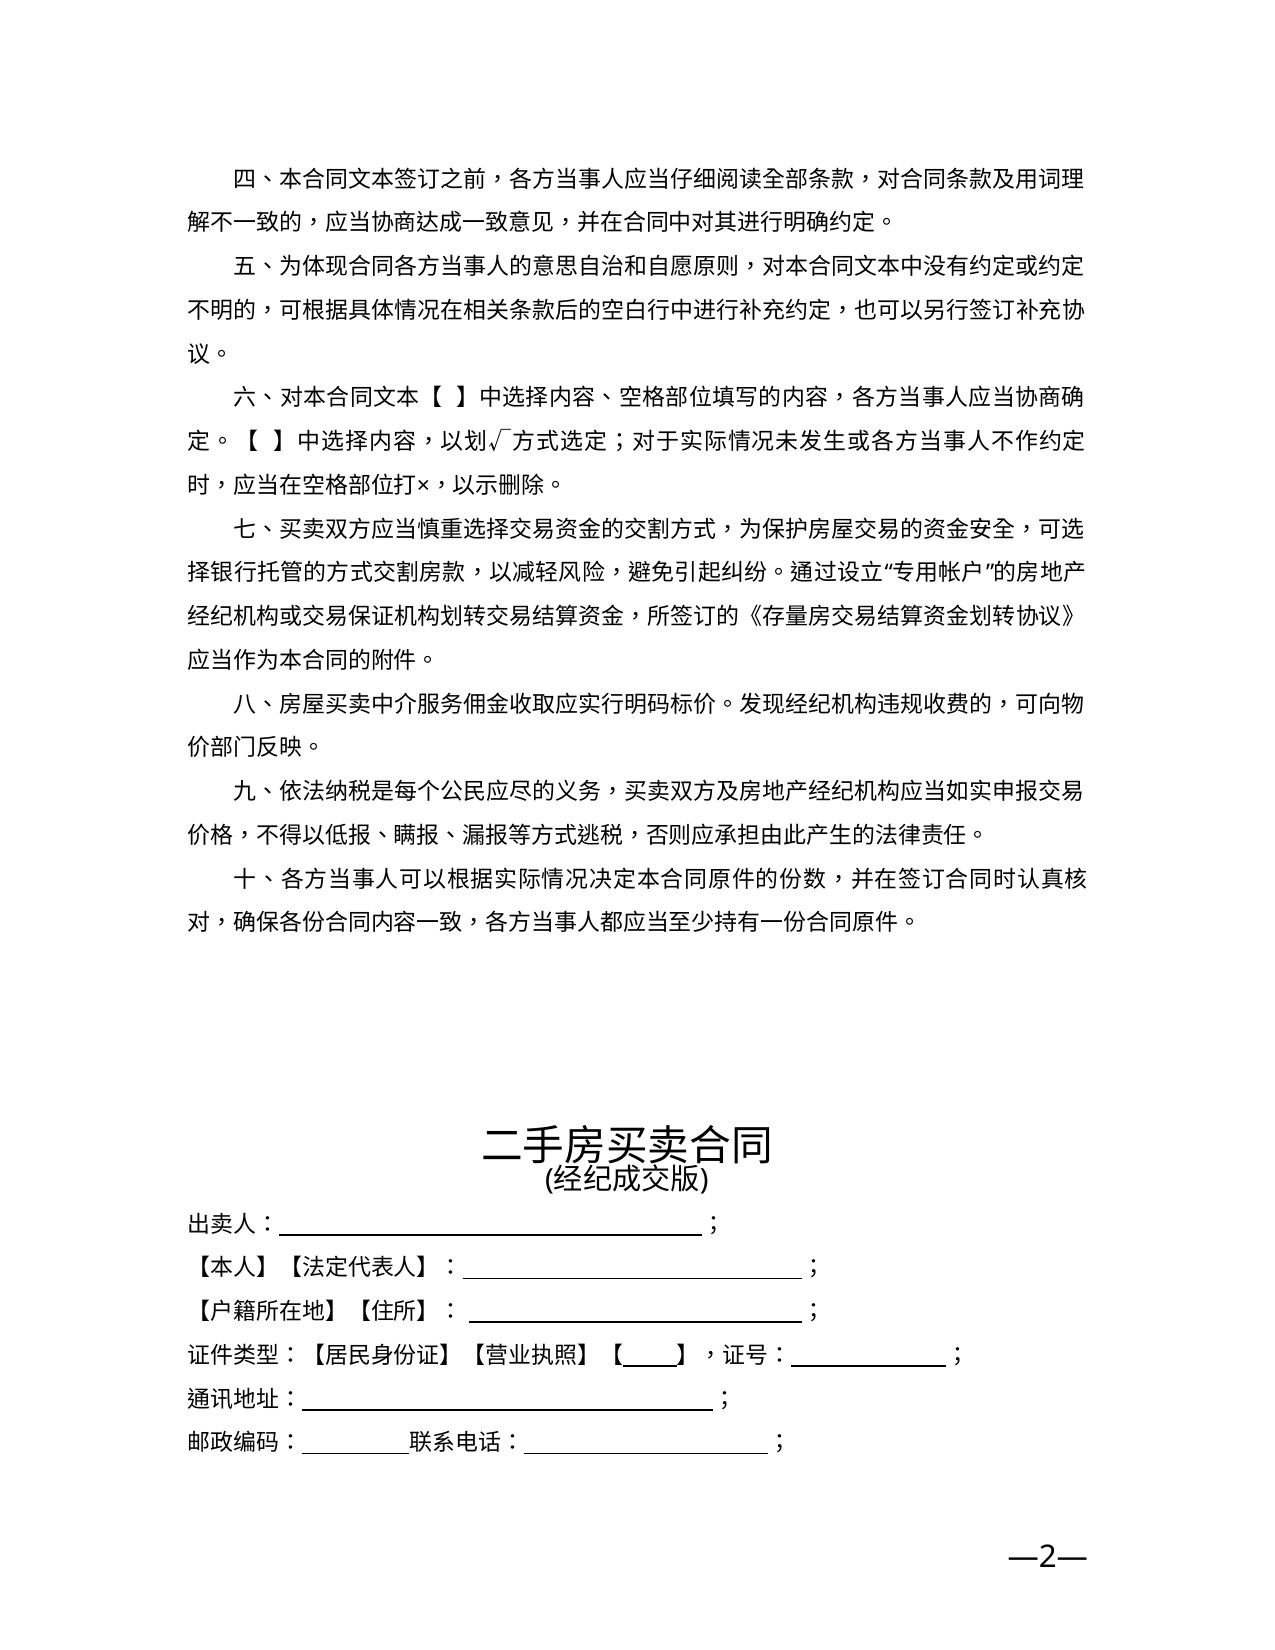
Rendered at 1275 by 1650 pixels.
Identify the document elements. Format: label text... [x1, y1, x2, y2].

text 邮政编码： 联系电话： ； [187, 1414, 1087, 1458]
text 二手房买卖合同 [187, 1129, 1066, 1168]
text (经纪成交版) [187, 1168, 1066, 1195]
text 【本人】【法定代表人】： ； [187, 1239, 1087, 1283]
text 六、对本合同文本【 】中选择内容、空格部位填写的内容，各方当事人应当协商确定。【 】中选择内容，以划√方式选定；对于实际情况未发生或各方当事人不作约定时，应当在空格部位打×，以示删除。 [187, 369, 1087, 500]
text 七、买卖双方应当慎重选择交易资金的交割方式，为保护房屋交易的资金安全，可选择银行托管的方式交割房款，以减轻风险，避免引起纠纷。通过设立“专用帐户”的房地产经纪机构或交易保证机构划转交易结算资金，所签订的《存量房交易结算资金划转协议》应当作为本合同的附件。 [187, 500, 1087, 675]
text 证件类型：【居民身份证】【营业执照】【 】，证号： ； [187, 1326, 1087, 1370]
text 十、各方当事人可以根据实际情况决定本合同原件的份数，并在签订合同时认真核对，确保各份合同内容一致，各方当事人都应当至少持有一份合同原件。 [187, 850, 1087, 937]
text 出卖人： ； [187, 1195, 1087, 1239]
text 四、本合同文本签订之前，各方当事人应当仔细阅读全部条款，对合同条款及用词理解不一致的，应当协商达成一致意见，并在合同中对其进行明确约定。 [187, 150, 1087, 237]
text 通讯地址： ； [187, 1370, 1087, 1414]
text 八、房屋买卖中介服务佣金收取应实行明码标价。发现经纪机构违规收费的，可向物价部门反映。 [187, 675, 1087, 762]
text 【户籍所在地】【住所】： ； [187, 1283, 1087, 1326]
text 九、依法纳税是每个公民应尽的义务，买卖双方及房地产经纪机构应当如实申报交易价格，不得以低报、瞒报、漏报等方式逃税，否则应承担由此产生的法律责任。 [187, 762, 1087, 850]
text 五、为体现合同各方当事人的意思自治和自愿原则，对本合同文本中没有约定或约定不明的，可根据具体情况在相关条款后的空白行中进行补充约定，也可以另行签订补充协议。 [187, 237, 1087, 369]
